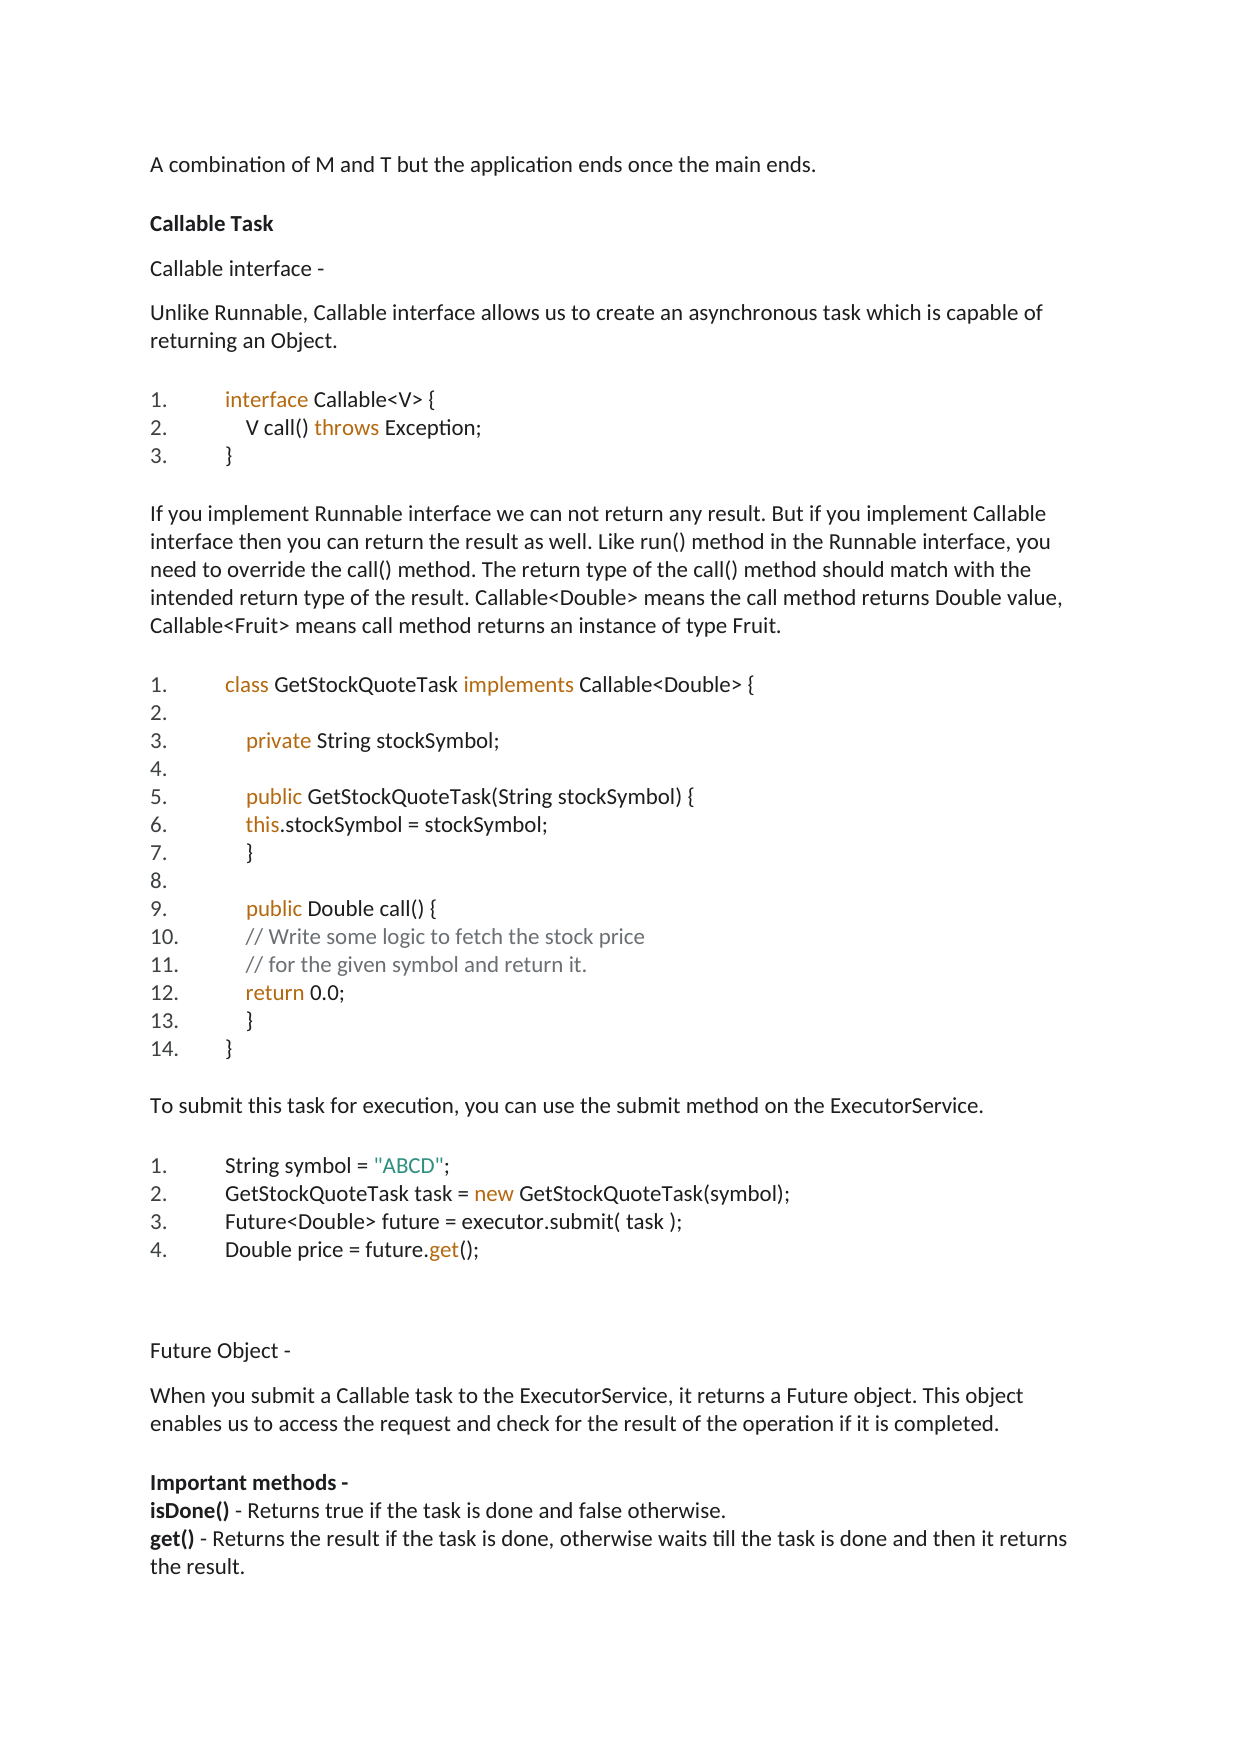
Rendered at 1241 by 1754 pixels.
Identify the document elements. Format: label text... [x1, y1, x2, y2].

text Callable interface - [150, 254, 1090, 282]
text isDone() - Returns true if the task is done and false otherwise. [150, 1496, 1090, 1524]
text get() - Returns the result if the task is done, otherwise waits till the task is done and then it returns the result. [150, 1524, 1090, 1580]
list public GetStockQuoteTask(String stockSymbol) { [150, 782, 1090, 810]
list Double price = future.get(); [150, 1235, 1090, 1263]
text Unlike Runnable, Callable interface allows us to create an asynchronous task which is capable of returning an Object. [150, 298, 1090, 354]
list String symbol = "ABCD"; [150, 1151, 1090, 1179]
text Important methods - [150, 1468, 1090, 1496]
list // Write some logic to fetch the stock price [150, 922, 1090, 950]
list V call() throws Exception; [150, 413, 1090, 442]
list class GetStockQuoteTask implements Callable<Double> { [150, 670, 1090, 698]
list } [150, 1034, 1090, 1062]
list } [150, 838, 1090, 866]
list // for the given symbol and return it. [150, 950, 1090, 978]
text Future Object - [150, 1337, 1090, 1364]
text When you submit a Callable task to the ExecutorService, it returns a Future object. This object enables us to access the request and check for the result of the operation if it is completed. [150, 1381, 1090, 1437]
list } [150, 442, 1090, 469]
list public Double call() { [150, 894, 1090, 922]
list } [150, 1006, 1090, 1034]
text To submit this task for execution, you can use the submit method on the ExecutorService. [150, 1092, 1090, 1119]
list Future<Double> future = executor.submit( task ); [150, 1207, 1090, 1235]
list private String stockSymbol; [150, 726, 1090, 754]
list this.stockSymbol = stockSymbol; [150, 810, 1090, 838]
list GetStockQuoteTask task = new GetStockQuoteTask(symbol); [150, 1179, 1090, 1207]
text A combination of M and T but the application ends once the main ends. [150, 150, 1090, 178]
text If you implement Runnable interface we can not return any result. But if you implement Callable interface then you can return the result as well. Like run() method in the Runnable interface, you need to override the call() method. The return type of the call() method should match with the intended return type of the result. Callable<Double> means the call method returns Double value, Callable<Fruit> means call method returns an instance of type Fruit. [150, 499, 1090, 639]
text Callable Task [150, 209, 1090, 237]
list interface Callable<V> { [150, 386, 1090, 413]
list return 0.0; [150, 978, 1090, 1006]
